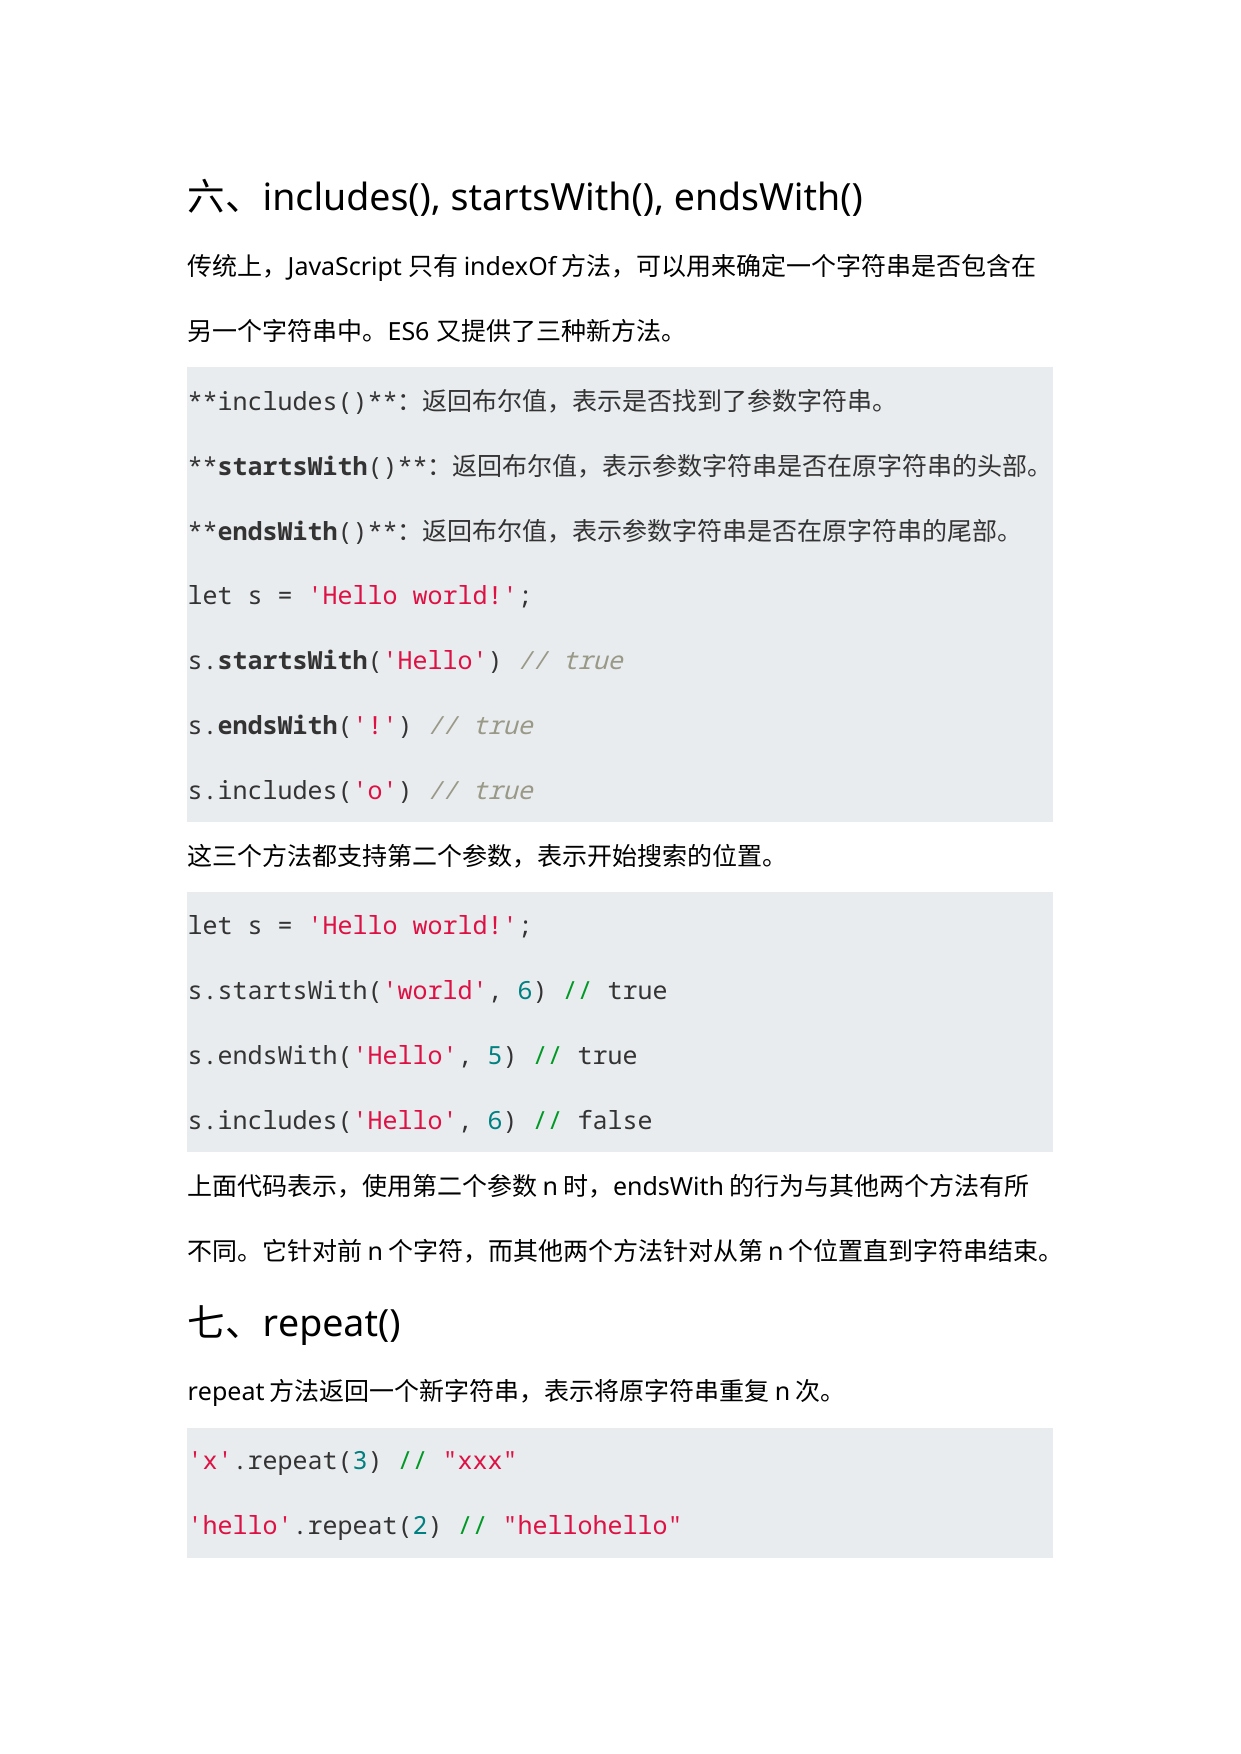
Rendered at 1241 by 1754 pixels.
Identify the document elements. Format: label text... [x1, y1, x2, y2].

text 'x'.repeat(3) // "xxx" [187, 1428, 1053, 1493]
text **endsWith()**：返回布尔值，表示参数字符串是否在原字符串的尾部。 [187, 497, 1053, 562]
text **includes()**：返回布尔值，表示是否找到了参数字符串。 [187, 367, 1053, 432]
text 传统上，JavaScript 只有indexOf方法，可以用来确定一个字符串是否包含在另一个字符串中。ES6 又提供了三种新方法。 [187, 232, 1053, 362]
text s.endsWith('!') // true [187, 692, 1053, 757]
text let s = 'Hello world!'; [187, 562, 1053, 627]
text **startsWith()**：返回布尔值，表示参数字符串是否在原字符串的头部。 [187, 432, 1053, 497]
text s.endsWith('Hello', 5) // true [187, 1022, 1053, 1087]
text s.startsWith('world', 6) // true [187, 957, 1053, 1022]
text s.includes('Hello', 6) // false [187, 1087, 1053, 1152]
text 六、includes(), startsWith(), endsWith() [187, 162, 1053, 227]
text 这三个方法都支持第二个参数，表示开始搜索的位置。 [187, 822, 1053, 887]
text s.includes('o') // true [187, 757, 1053, 822]
text 七、repeat() [187, 1287, 1053, 1352]
text 'hello'.repeat(2) // "hellohello" [187, 1493, 1053, 1558]
text let s = 'Hello world!'; [187, 892, 1053, 957]
text s.startsWith('Hello') // true [187, 627, 1053, 692]
text repeat方法返回一个新字符串，表示将原字符串重复n次。 [187, 1357, 1053, 1422]
text 上面代码表示，使用第二个参数n时，endsWith的行为与其他两个方法有所不同。它针对前n个字符，而其他两个方法针对从第n个位置直到字符串结束。 [187, 1152, 1053, 1282]
